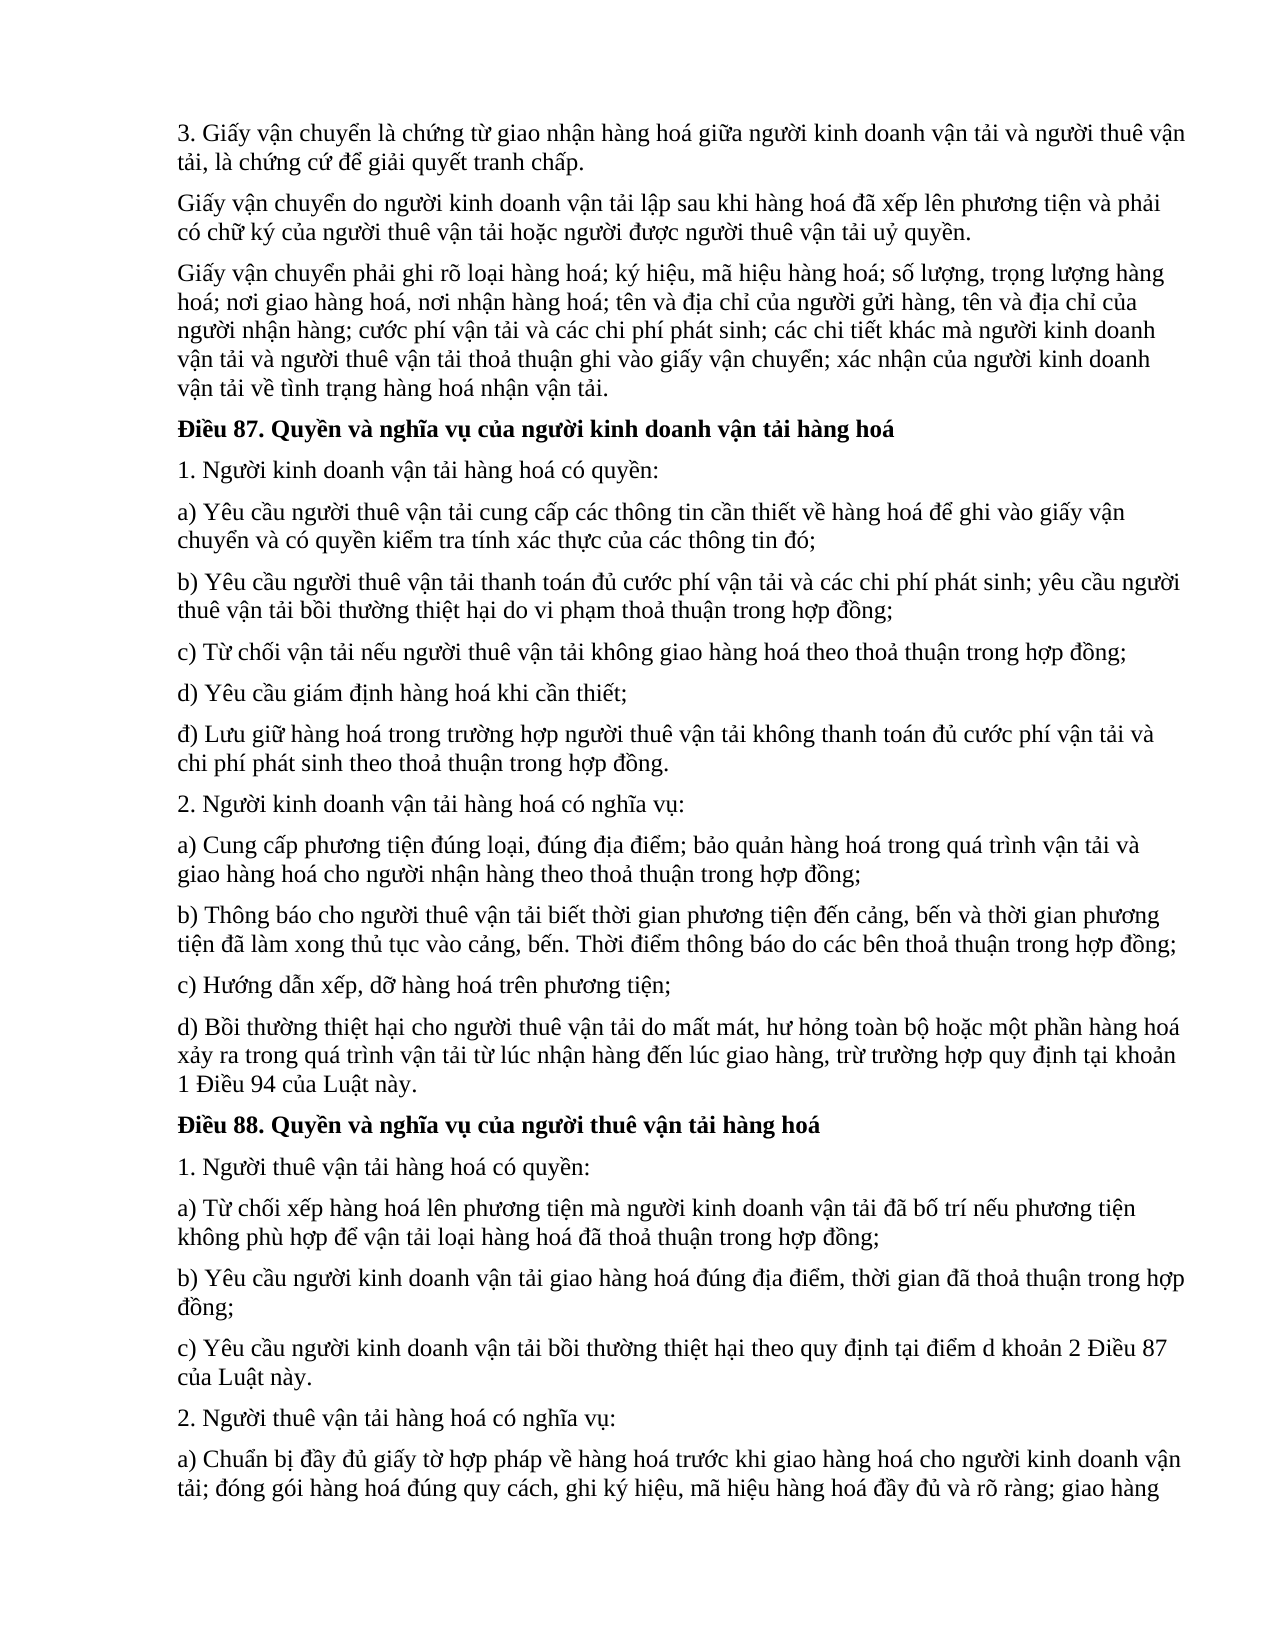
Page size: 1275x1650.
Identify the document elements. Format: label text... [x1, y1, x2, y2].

text a) Từ chối xếp hàng hoá lên phương tiện mà người kinh doanh vận tải đã bố trí nếu phương tiện không phù hợp để vận tải loại hàng hoá đã thoả thuận trong hợp đồng; [177, 1193, 1186, 1251]
text đ) Lưu giữ hàng hoá trong trường hợp người thuê vận tải không thanh toán đủ cước phí vận tải và chi phí phát sinh theo thoả thuận trong hợp đồng. [177, 719, 1186, 777]
text b) Yêu cầu người kinh doanh vận tải giao hàng hoá đúng địa điểm, thời gian đã thoả thuận trong hợp đồng; [177, 1263, 1186, 1321]
text Điều 88. Quyền và nghĩa vụ của người thuê vận tải hàng hoá [177, 1111, 1186, 1139]
text c) Từ chối vận tải nếu người thuê vận tải không giao hàng hoá theo thoả thuận trong hợp đồng; [177, 637, 1186, 666]
text Giấy vận chuyển do người kinh doanh vận tải lập sau khi hàng hoá đã xếp lên phương tiện và phải có chữ ký của người thuê vận tải hoặc người được người thuê vận tải uỷ quyền. [177, 188, 1186, 246]
text c) Hướng dẫn xếp, dỡ hàng hoá trên phương tiện; [177, 971, 1186, 999]
text d) Yêu cầu giám định hàng hoá khi cần thiết; [177, 678, 1186, 707]
text 2. Người kinh doanh vận tải hàng hoá có nghĩa vụ: [177, 789, 1186, 818]
text 1. Người thuê vận tải hàng hoá có quyền: [177, 1152, 1186, 1181]
text c) Yêu cầu người kinh doanh vận tải bồi thường thiệt hại theo quy định tại điểm d khoản 2 Điều 87 của Luật này. [177, 1333, 1186, 1391]
text b) Yêu cầu người thuê vận tải thanh toán đủ cước phí vận tải và các chi phí phát sinh; yêu cầu người thuê vận tải bồi thường thiệt hại do vi phạm thoả thuận trong hợp đồng; [177, 567, 1186, 624]
text 1. Người kinh doanh vận tải hàng hoá có quyền: [177, 456, 1186, 484]
text Điều 87. Quyền và nghĩa vụ của người kinh doanh vận tải hàng hoá [177, 414, 1186, 443]
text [177, 1444, 1186, 1502]
text d) Bồi thường thiệt hại cho người thuê vận tải do mất mát, hư hỏng toàn bộ hoặc một phần hàng hoá xảy ra trong quá trình vận tải từ lúc nhận hàng đến lúc giao hàng, trừ trường hợp quy định tại khoản 1 Điều 94 của Luật này. [177, 1012, 1186, 1098]
text a) Cung cấp phương tiện đúng loại, đúng địa điểm; bảo quản hàng hoá trong quá trình vận tải và giao hàng hoá cho người nhận hàng theo thoả thuận trong hợp đồng; [177, 831, 1186, 888]
text a) Yêu cầu người thuê vận tải cung cấp các thông tin cần thiết về hàng hoá để ghi vào giấy vận chuyển và có quyền kiểm tra tính xác thực của các thông tin đó; [177, 497, 1186, 554]
text b) Thông báo cho người thuê vận tải biết thời gian phương tiện đến cảng, bến và thời gian phương tiện đã làm xong thủ tục vào cảng, bến. Thời điểm thông báo do các bên thoả thuận trong hợp đồng; [177, 901, 1186, 958]
text 2. Người thuê vận tải hàng hoá có nghĩa vụ: [177, 1403, 1186, 1432]
text Giấy vận chuyển phải ghi rõ loại hàng hoá; ký hiệu, mã hiệu hàng hoá; số lượng, trọng lượng hàng hoá; nơi giao hàng hoá, nơi nhận hàng hoá; tên và địa chỉ của người gửi hàng, tên và địa chỉ của người nhận hàng; cước phí vận tải và các chi phí phát sinh; các chi tiết khác mà người kinh doanh vận tải và người thuê vận tải thoả thuận ghi vào giấy vận chuyển; xác nhận của người kinh doanh vận tải về tình trạng hàng hoá nhận vận tải. [177, 258, 1186, 402]
text 3. Giấy vận chuyển là chứng từ giao nhận hàng hoá giữa người kinh doanh vận tải và người thuê vận tải, là chứng cứ để giải quyết tranh chấp. [177, 118, 1186, 176]
